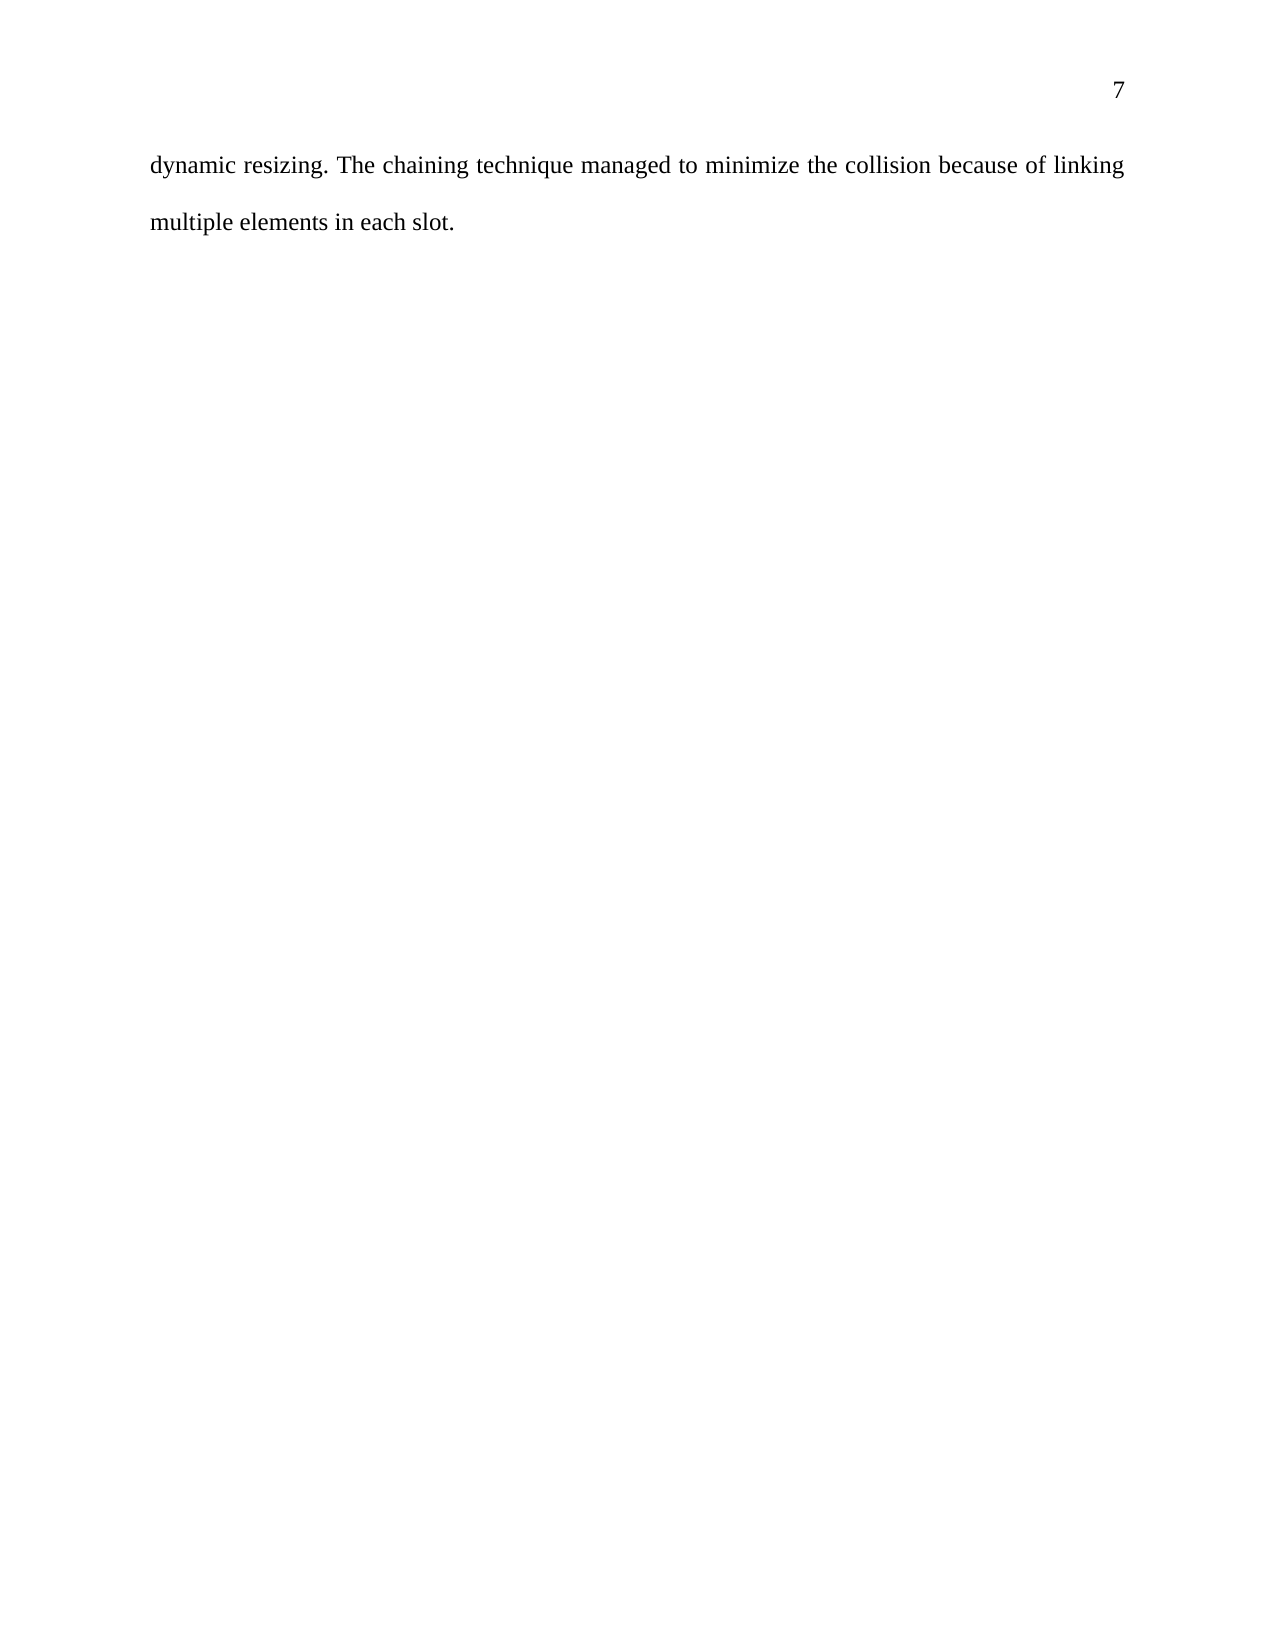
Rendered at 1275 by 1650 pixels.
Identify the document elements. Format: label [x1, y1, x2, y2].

text [150, 150, 1125, 236]
